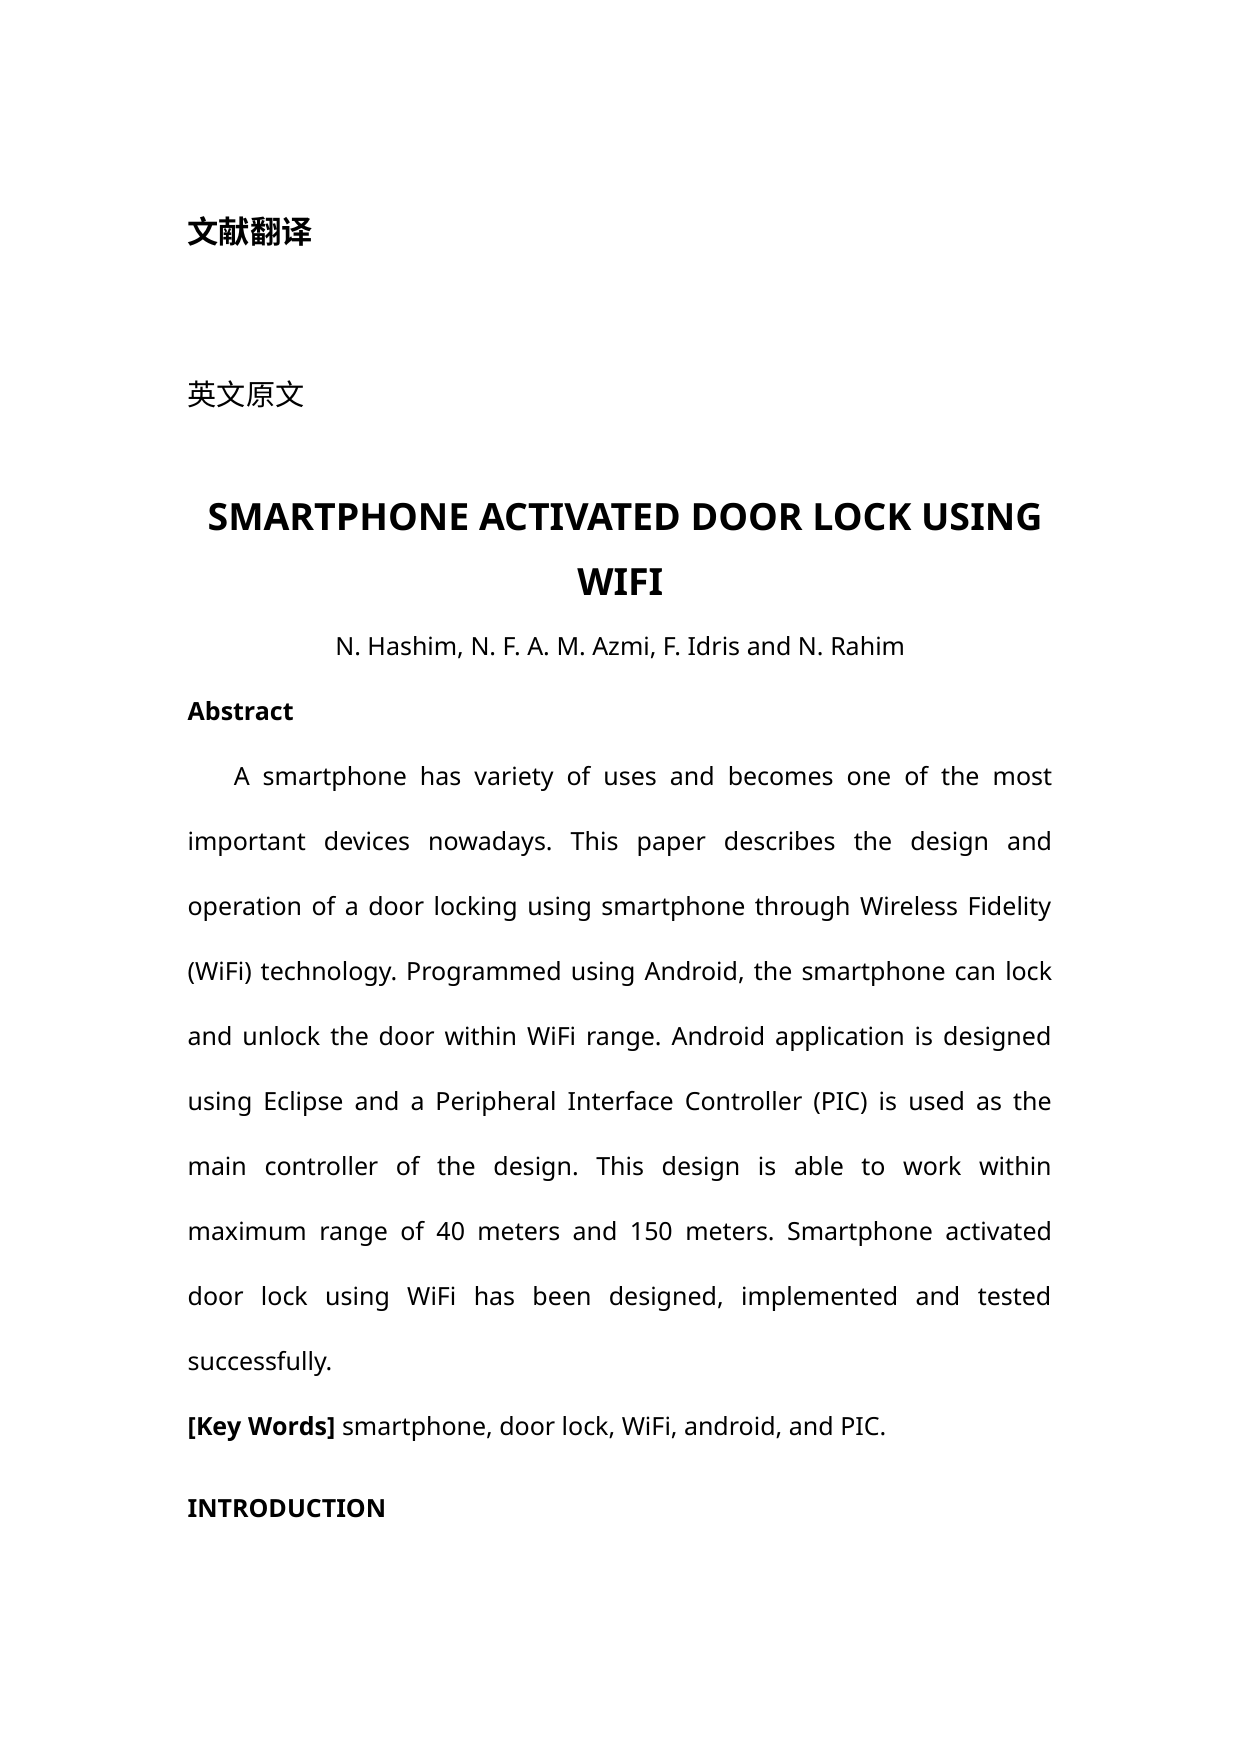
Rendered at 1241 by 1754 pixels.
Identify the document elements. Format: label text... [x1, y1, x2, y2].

text [Key Words] smartphone, door lock, WiFi, android, and PIC. [187, 1393, 1053, 1458]
subtitle 文献翻译 [187, 197, 1053, 262]
text N. Hashim, N. F. A. M. Azmi, F. Idris and N. Rahim [187, 613, 1053, 678]
text SMARTPHONE ACTIVATED DOOR LOCK USING WIFI [187, 483, 1053, 613]
subtitle 英文原文 [187, 360, 1053, 425]
text INTRODUCTION [187, 1475, 1053, 1540]
text Abstract [187, 678, 1053, 743]
text A smartphone has variety of uses and becomes one of the most important devices nowadays. This paper describes the design and operation of a door locking using smartphone through Wireless Fidelity (WiFi) technology. Programmed using Android, the smartphone can lock and unlock the door within WiFi range. Android application is designed using Eclipse and a Peripheral Interface Controller (PIC) is used as the main controller of the design. This design is able to work within maximum range of 40 meters and 150 meters. Smartphone activated door lock using WiFi has been designed, implemented and tested successfully. [187, 743, 1053, 1393]
